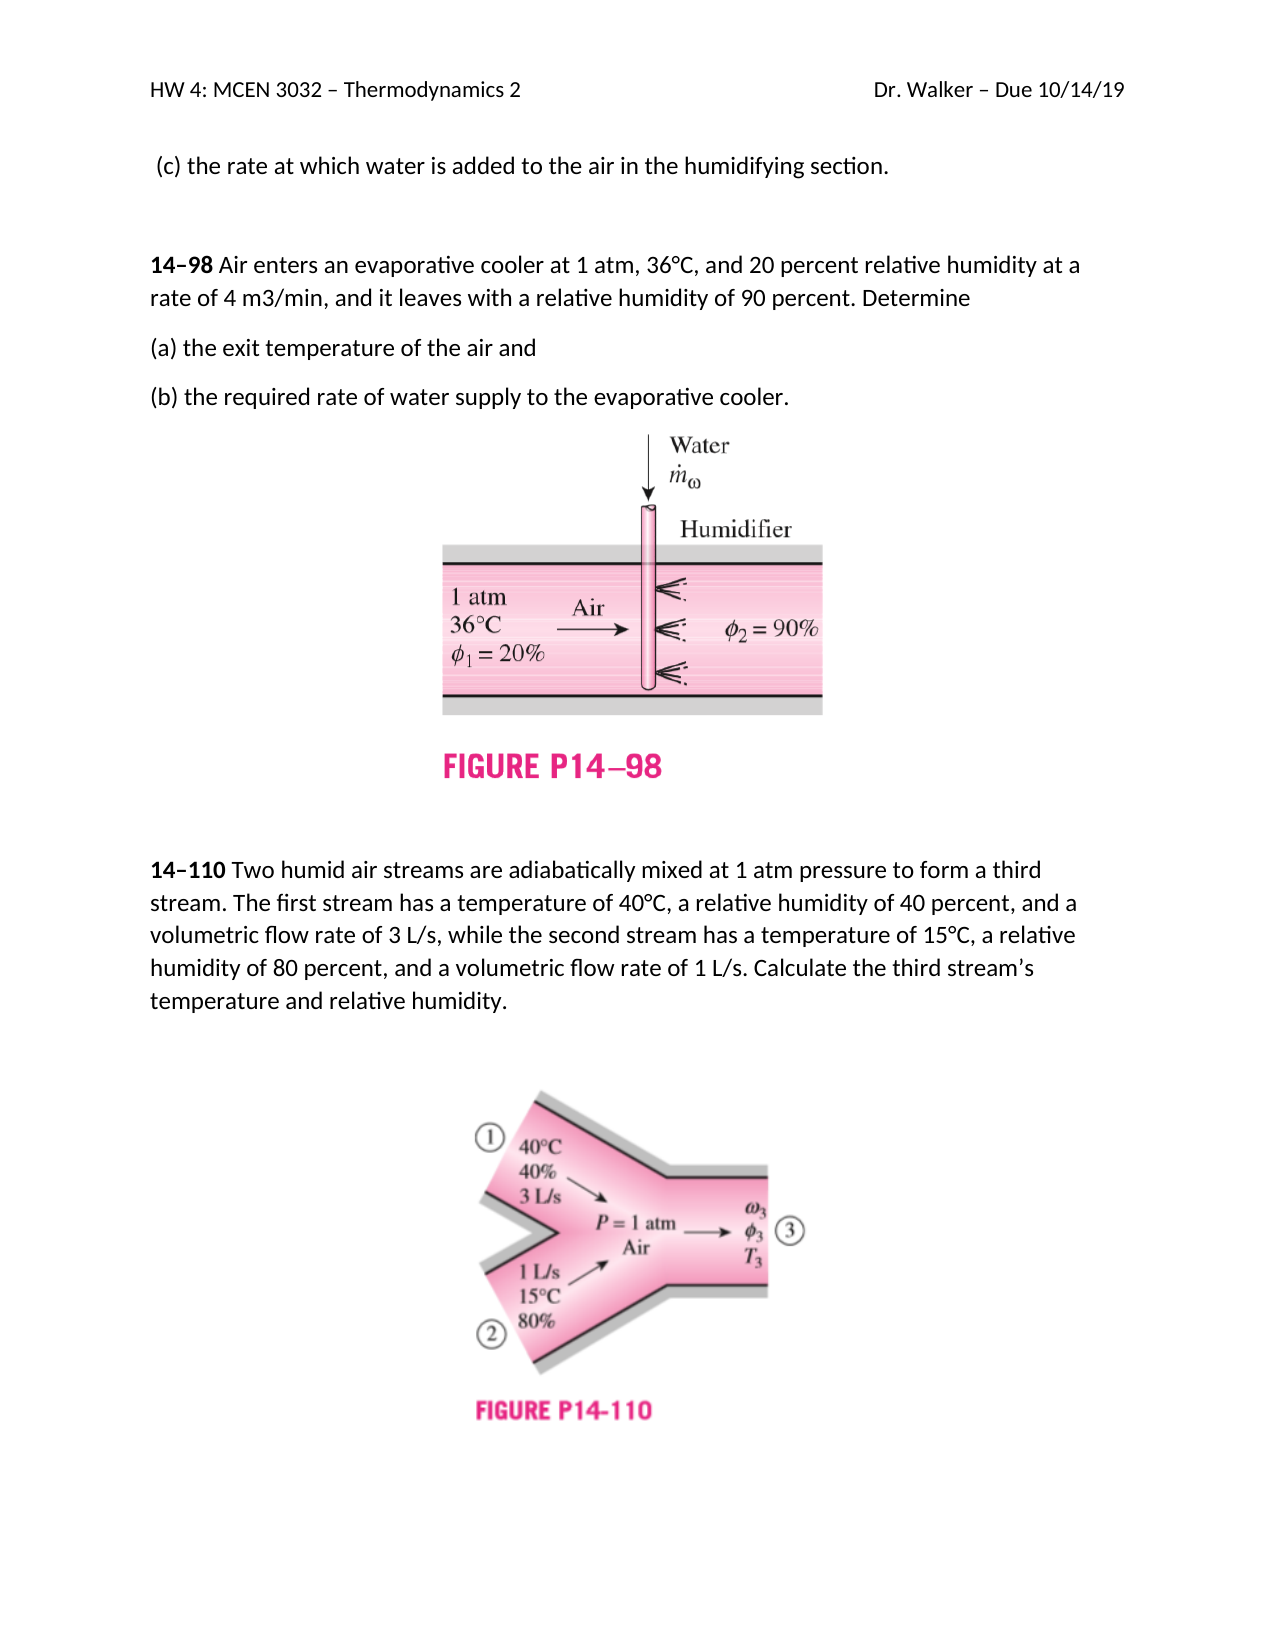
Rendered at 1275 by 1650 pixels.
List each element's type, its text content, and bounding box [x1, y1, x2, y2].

text (b) the required rate of water supply to the evaporative cooler. [150, 381, 1125, 412]
picture [462, 1078, 813, 1434]
text (a) the exit temperature of the air and [150, 332, 1125, 362]
text 14–110 Two humid air streams are adiabatically mixed at 1 atm pressure to form a third stream. The first stream has a temperature of 40°C, a relative humidity of 40 percent, and a volumetric flow rate of 3 L/s, while the second stream has a temperature of 15°C, a relative humidity of 80 percent, and a volumetric flow rate of 1 L/s. Calculate the third stream’s temperature and relative humidity. [150, 854, 1125, 1016]
picture [440, 416, 835, 783]
text 14–98 Air enters an evaporative cooler at 1 atm, 36°C, and 20 percent relative humidity at a rate of 4 m3/min, and it leaves with a relative humidity of 90 percent. Determine [150, 249, 1125, 313]
text (c) the rate at which water is added to the air in the humidifying section. [150, 150, 1125, 181]
